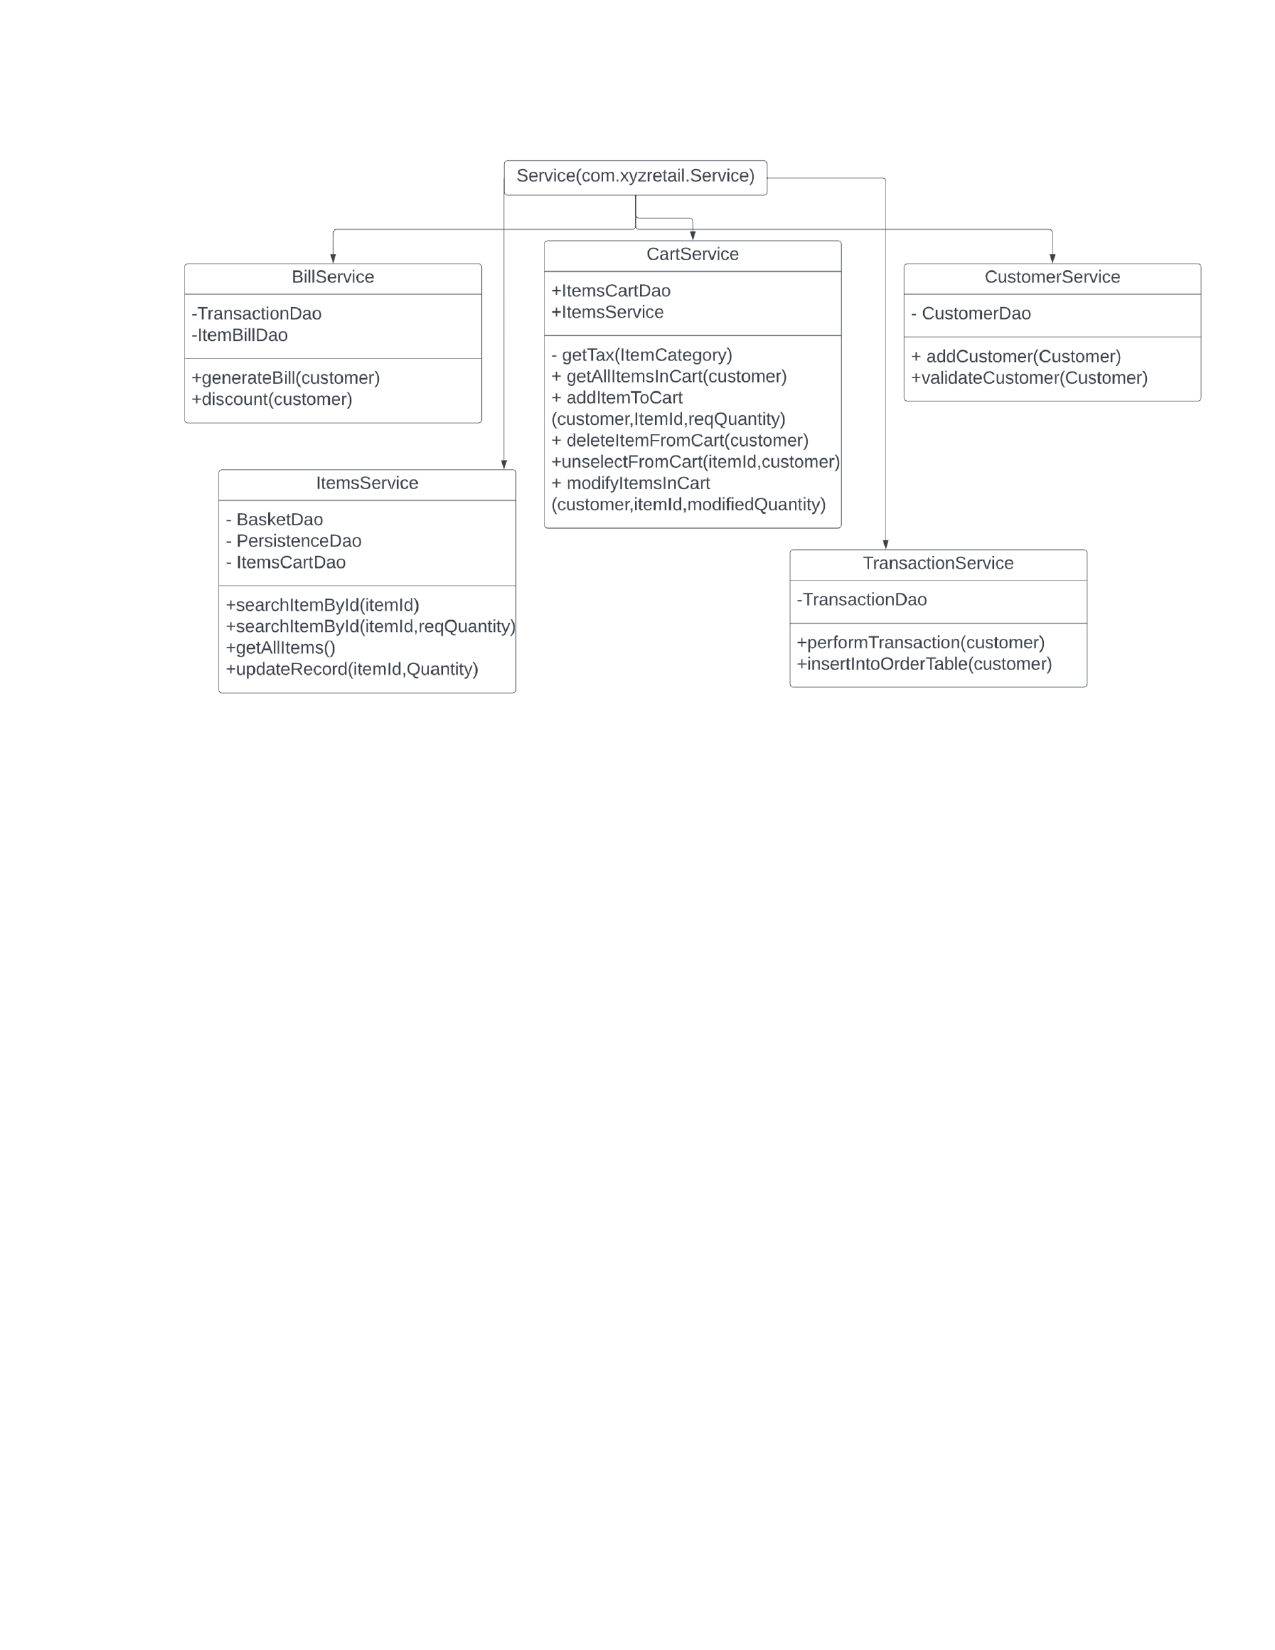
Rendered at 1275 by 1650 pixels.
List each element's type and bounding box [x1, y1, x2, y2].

picture [150, 150, 1218, 905]
